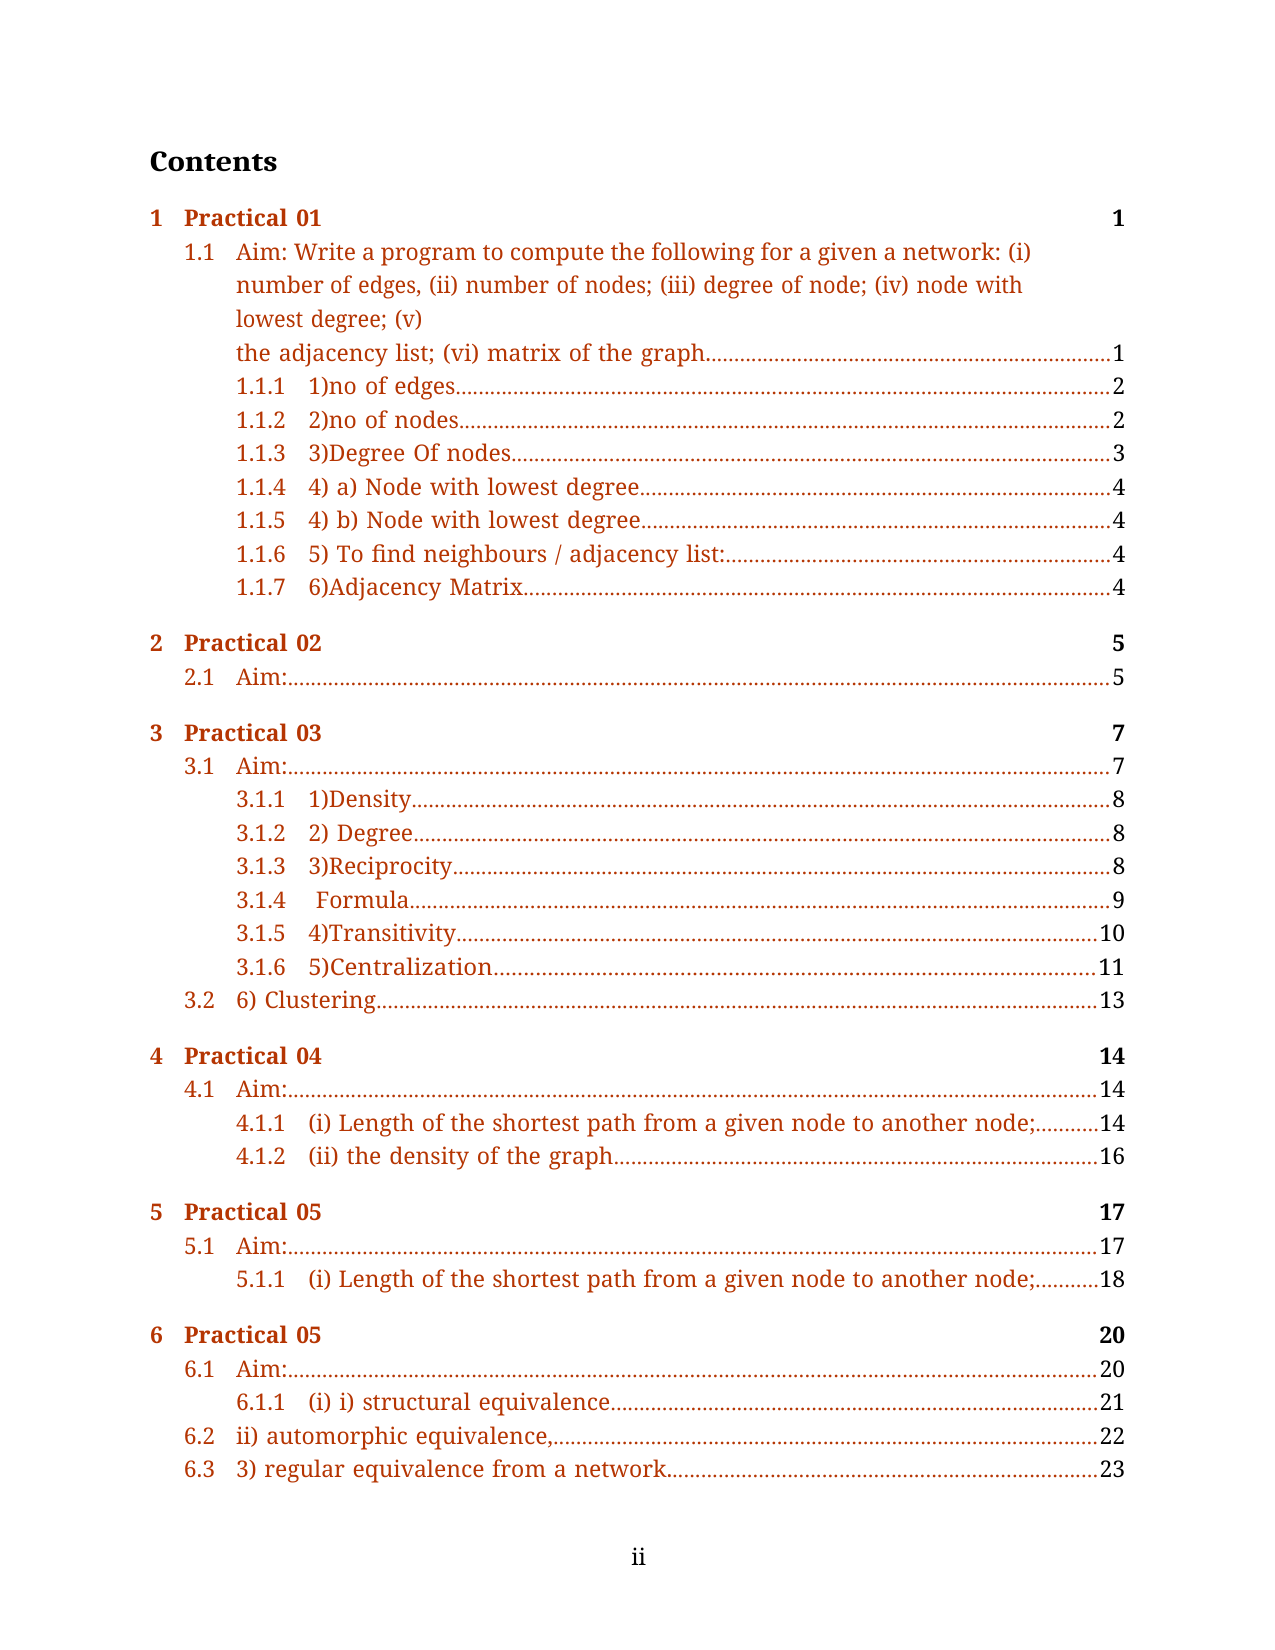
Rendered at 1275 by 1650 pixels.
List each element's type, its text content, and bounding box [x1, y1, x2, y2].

subtitle Contents [150, 145, 1275, 179]
